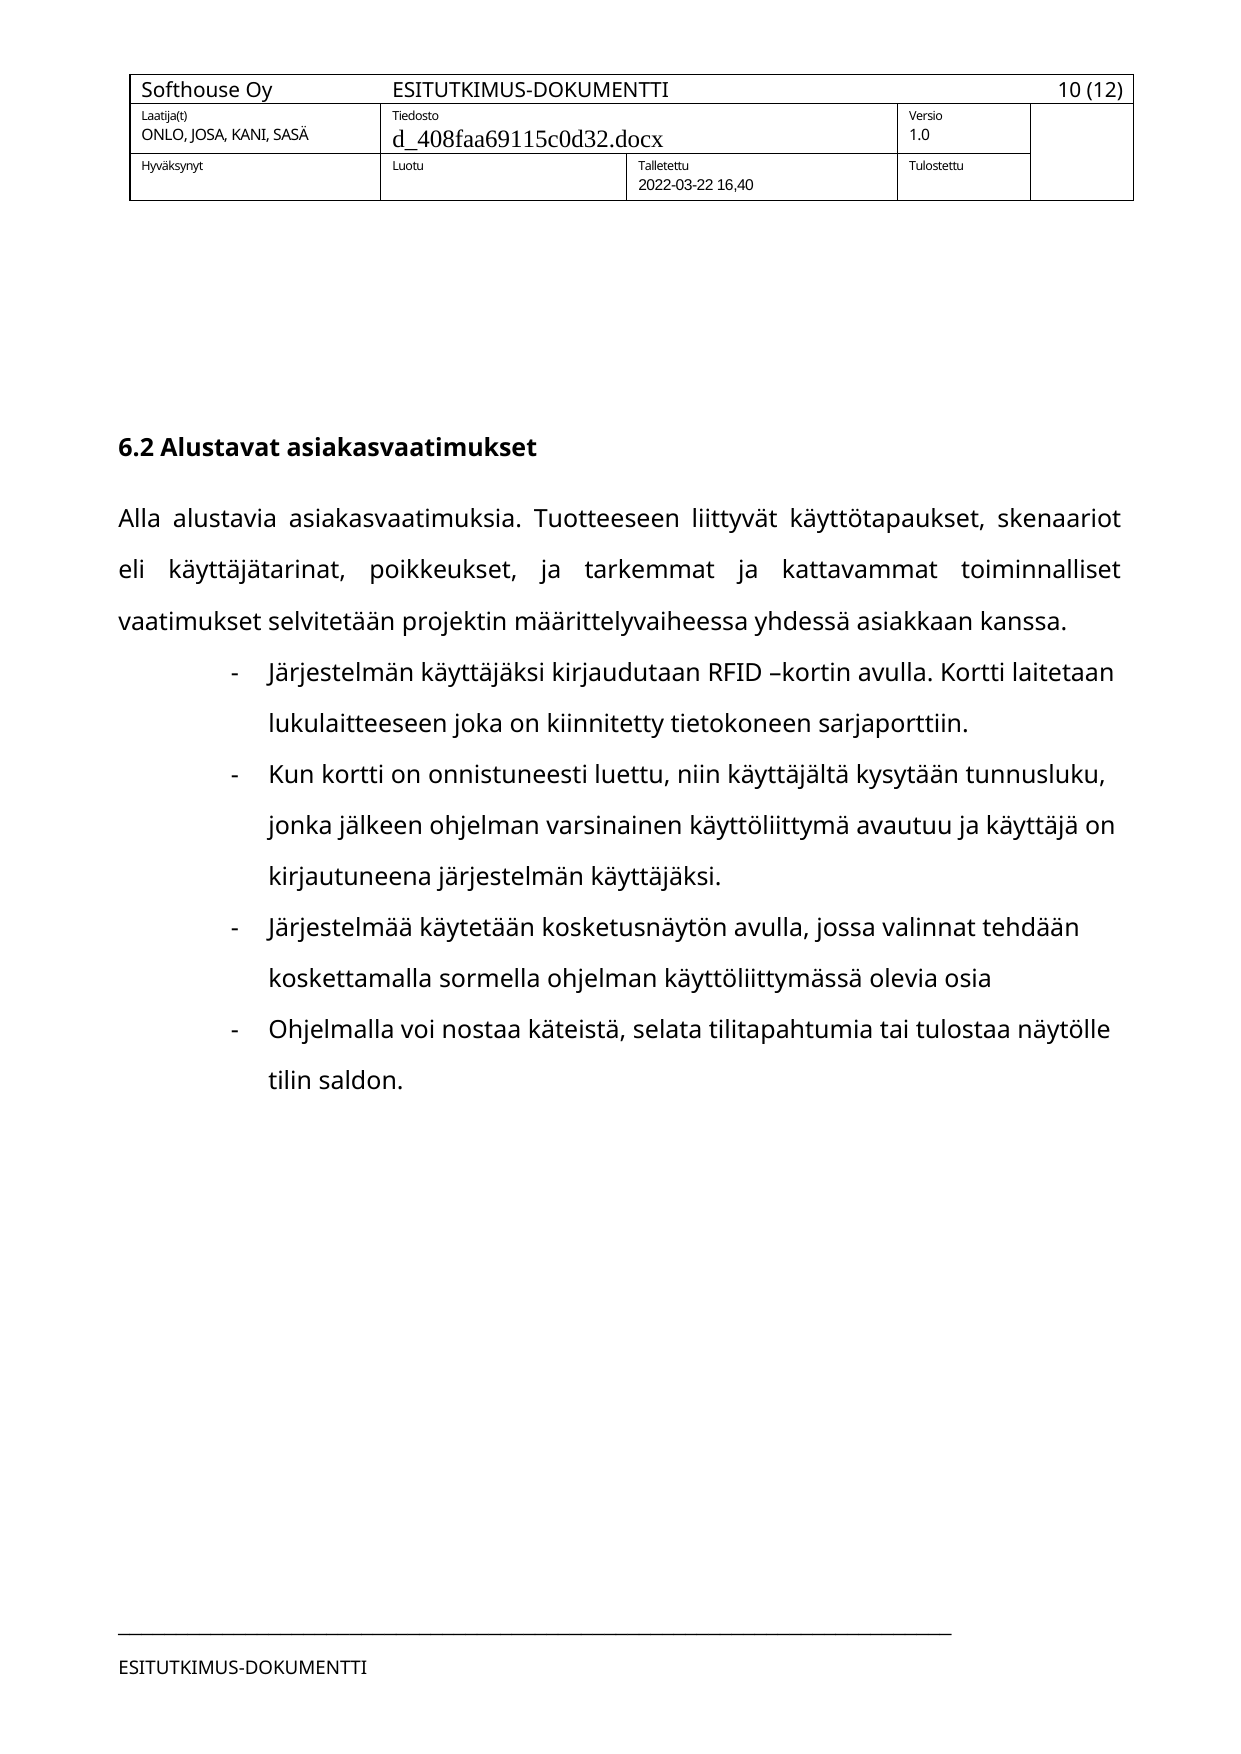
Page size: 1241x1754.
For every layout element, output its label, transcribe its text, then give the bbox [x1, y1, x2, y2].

list Ohjelmalla voi nostaa käteistä, selata tilitapahtumia tai tulostaa näytölle tilin saldon. [231, 1012, 1122, 1097]
text 6.2 Alustavat asiakasvaatimukset [118, 429, 1122, 463]
list Järjestelmää käytetään kosketusnäytön avulla, jossa valinnat tehdään koskettamalla sormella ohjelman käyttöliittymässä olevia osia [231, 909, 1122, 994]
list Alla alustavia asiakasvaatimuksia. Tuotteeseen liittyvät käyttötapaukset, skenaariot eli käyttäjätarinat, poikkeukset, ja tarkemmat ja kattavammat toiminnalliset vaatimukset selvitetään projektin määrittelyvaiheessa yhdessä asiakkaan kanssa. [118, 501, 1122, 637]
list Kun kortti on onnistuneesti luettu, niin käyttäjältä kysytään tunnusluku, jonka jälkeen ohjelman varsinainen käyttöliittymä avautuu ja käyttäjä on kirjautuneena järjestelmän käyttäjäksi. [231, 756, 1122, 892]
list Järjestelmän käyttäjäksi kirjaudutaan RFID –kortin avulla. Kortti laitetaan lukulaitteeseen joka on kiinnitetty tietokoneen sarjaporttiin. [231, 654, 1122, 739]
